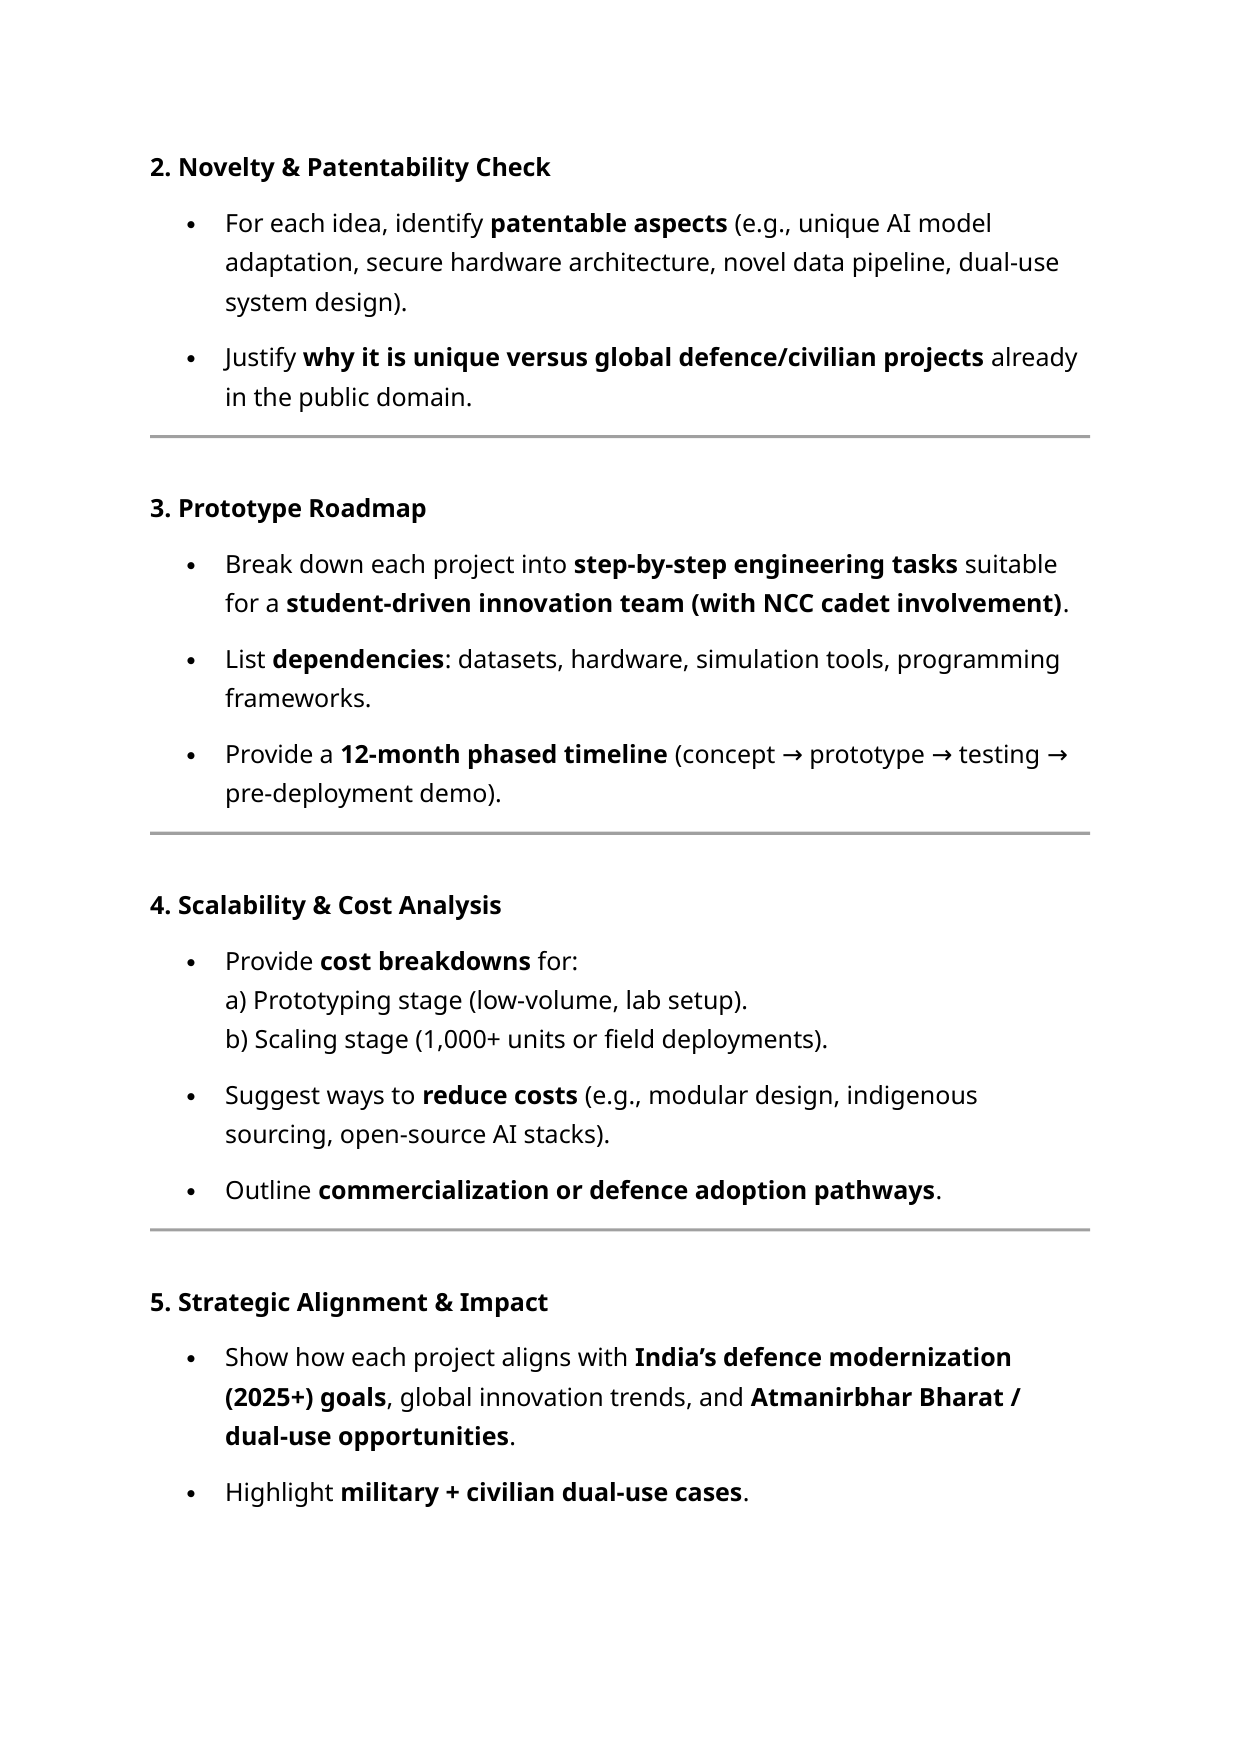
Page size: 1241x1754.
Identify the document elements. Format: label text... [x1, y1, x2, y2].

list Break down each project into step-by-step engineering tasks suitable for a student-driven innovation team (with NCC cadet involvement). [187, 547, 1090, 620]
list Suggest ways to reduce costs (e.g., modular design, indigenous sourcing, open-source AI stacks). [187, 1077, 1090, 1151]
text 2. Novelty & Patentability Check [150, 150, 1090, 184]
list Show how each project aligns with India’s defence modernization (2025+) goals, global innovation trends, and Atmanirbhar Bharat / dual-use opportunities. [187, 1340, 1090, 1452]
text 3. Prototype Roadmap [150, 491, 1090, 525]
list Provide cost breakdowns for: a) Prototyping stage (low-volume, lab setup). b) Scaling stage (1,000+ units or field deployments). [187, 943, 1090, 1056]
text 5. Strategic Alignment & Impact [150, 1284, 1090, 1318]
list Highlight military + civilian dual-use cases. [187, 1474, 1090, 1508]
list Provide a 12-month phased timeline (concept → prototype → testing → pre-deployment demo). [187, 737, 1090, 810]
list Justify why it is unique versus global defence/civilian projects already in the public domain. [187, 340, 1090, 413]
list List dependencies: datasets, hardware, simulation tools, programming frameworks. [187, 642, 1090, 715]
list Outline commercialization or defence adoption pathways. [187, 1172, 1090, 1207]
text 4. Scalability & Cost Analysis [150, 887, 1090, 922]
list For each idea, identify patentable aspects (e.g., unique AI model adaptation, secure hardware architecture, novel data pipeline, dual-use system design). [187, 206, 1090, 318]
